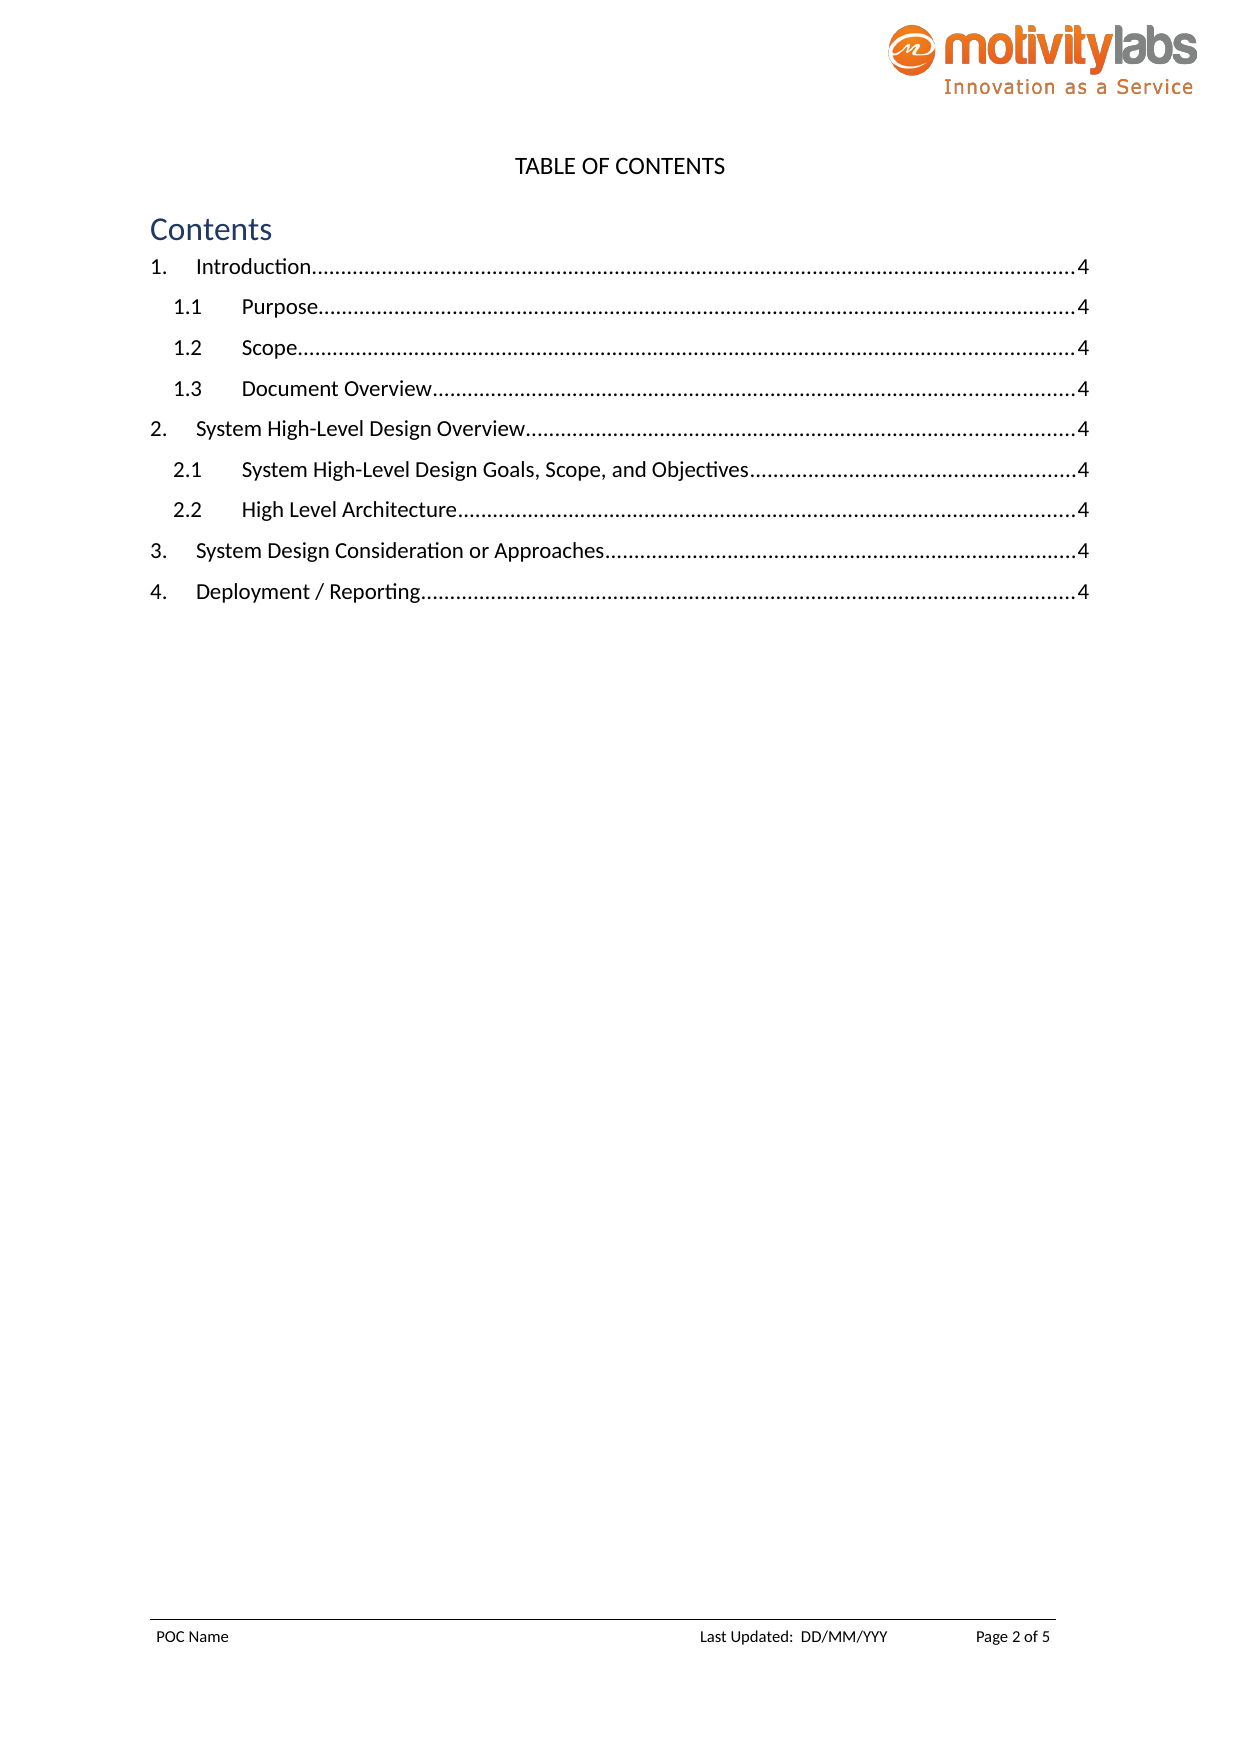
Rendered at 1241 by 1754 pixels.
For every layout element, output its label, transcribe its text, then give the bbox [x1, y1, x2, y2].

text TABLE OF CONTENTS [150, 150, 1090, 181]
picture [887, 25, 1198, 94]
